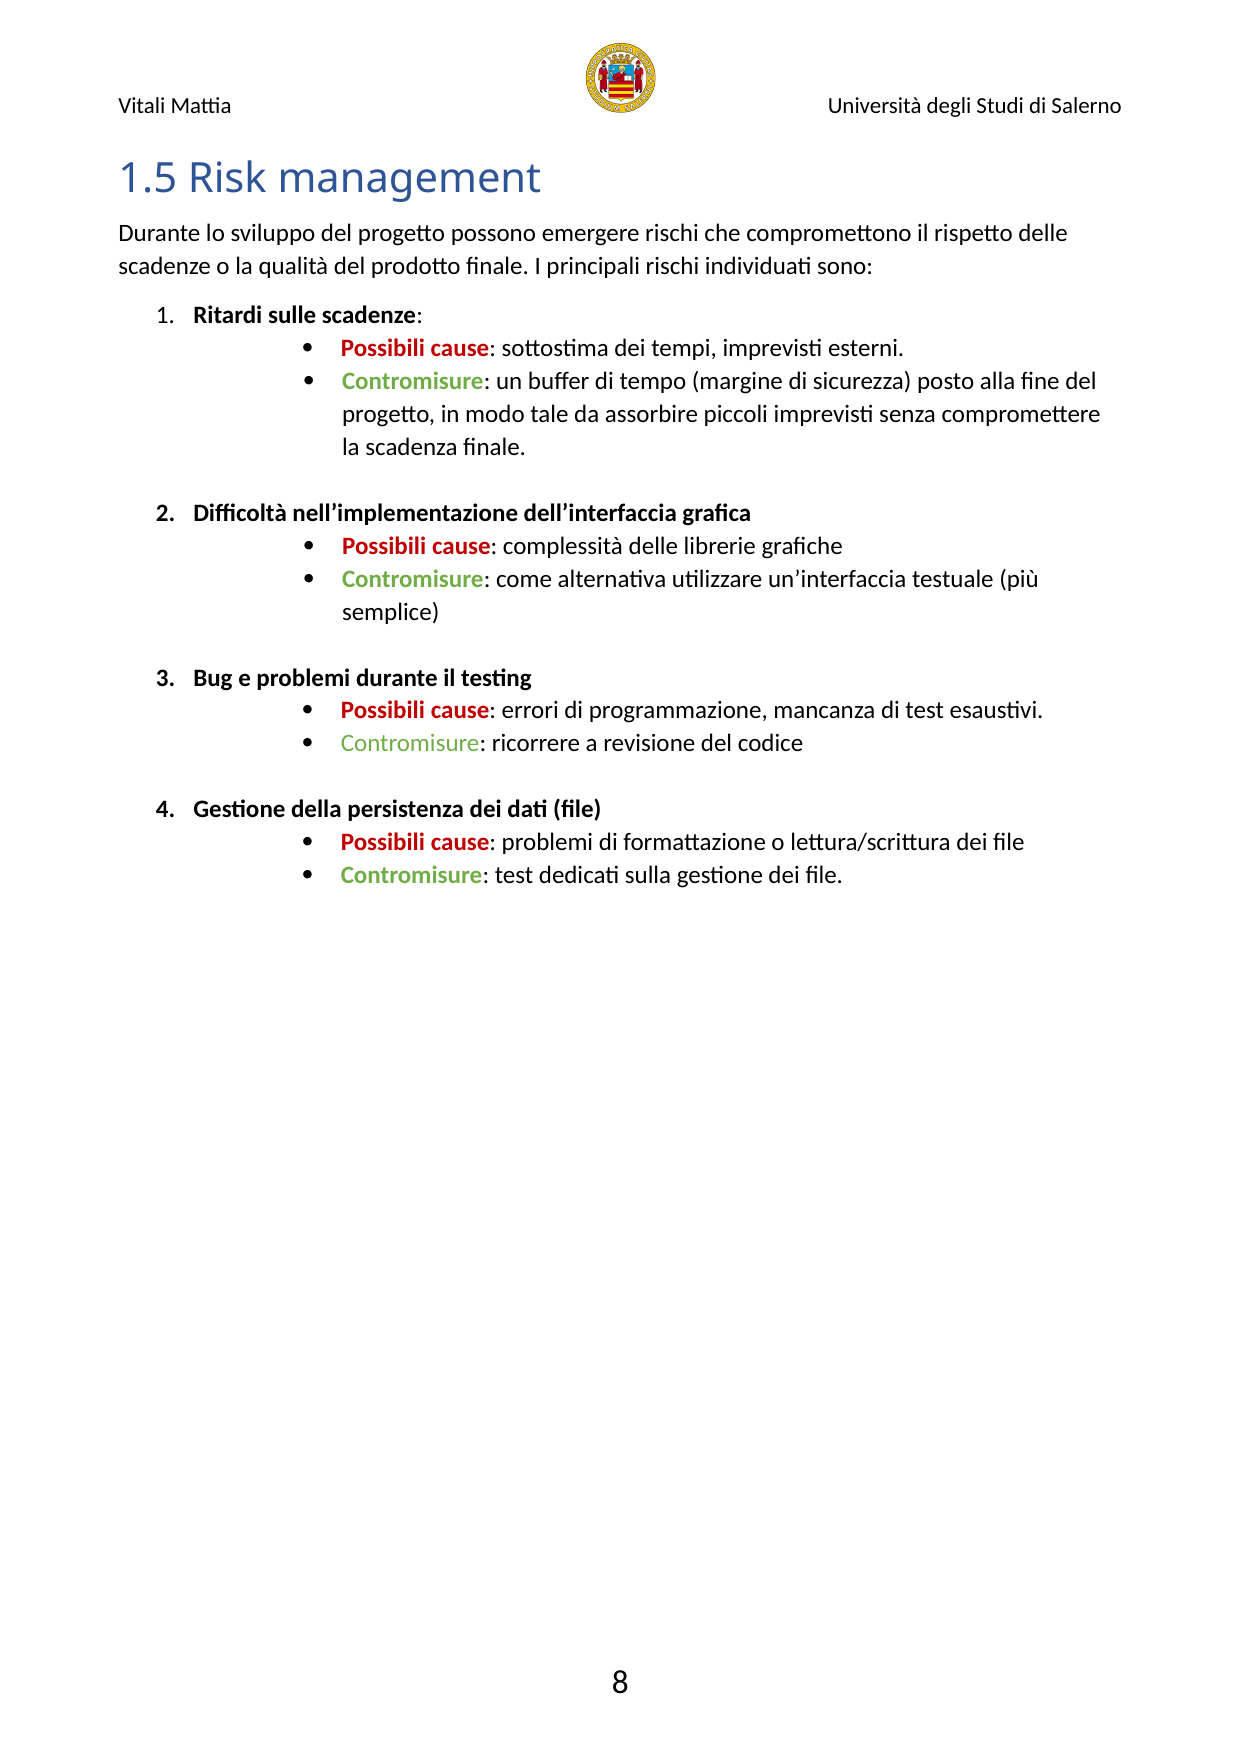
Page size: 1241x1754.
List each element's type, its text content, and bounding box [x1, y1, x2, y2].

list Contromisure: come alternativa utilizzare un’interfaccia testuale (più semplice) [304, 563, 1122, 626]
list Ritardi sulle scadenze: [156, 300, 1122, 330]
list Gestione della persistenza dei dati (file) [156, 793, 1122, 824]
list Contromisure: test dedicati sulla gestione dei file. [303, 859, 1122, 920]
list Contromisure: un buffer di tempo (margine di sicurezza) posto alla fine del progetto, in modo tale da assorbire piccoli imprevisti senza compromettere la scadenza finale. [304, 366, 1122, 462]
list Possibili cause: sottostima dei tempi, imprevisti esterni. [303, 333, 1122, 363]
list Difficoltà nell’implementazione dell’interfaccia grafica [156, 497, 1122, 528]
list Contromisure: ricorrere a revisione del codice [303, 728, 1122, 758]
text Durante lo sviluppo del progetto possono emergere rischi che compromettono il rispetto delle scadenze o la qualità del prodotto finale. I principali rischi individuati sono: [118, 217, 1122, 281]
list Bug e problemi durante il testing [156, 662, 1122, 692]
picture [584, 41, 657, 114]
subtitle 1.5 Risk management [118, 148, 1122, 204]
list Possibili cause: complessità delle librerie grafiche [304, 530, 1122, 561]
list Possibili cause: errori di programmazione, mancanza di test esaustivi. [303, 695, 1122, 725]
list Possibili cause: problemi di formattazione o lettura/scrittura dei file [303, 826, 1122, 857]
